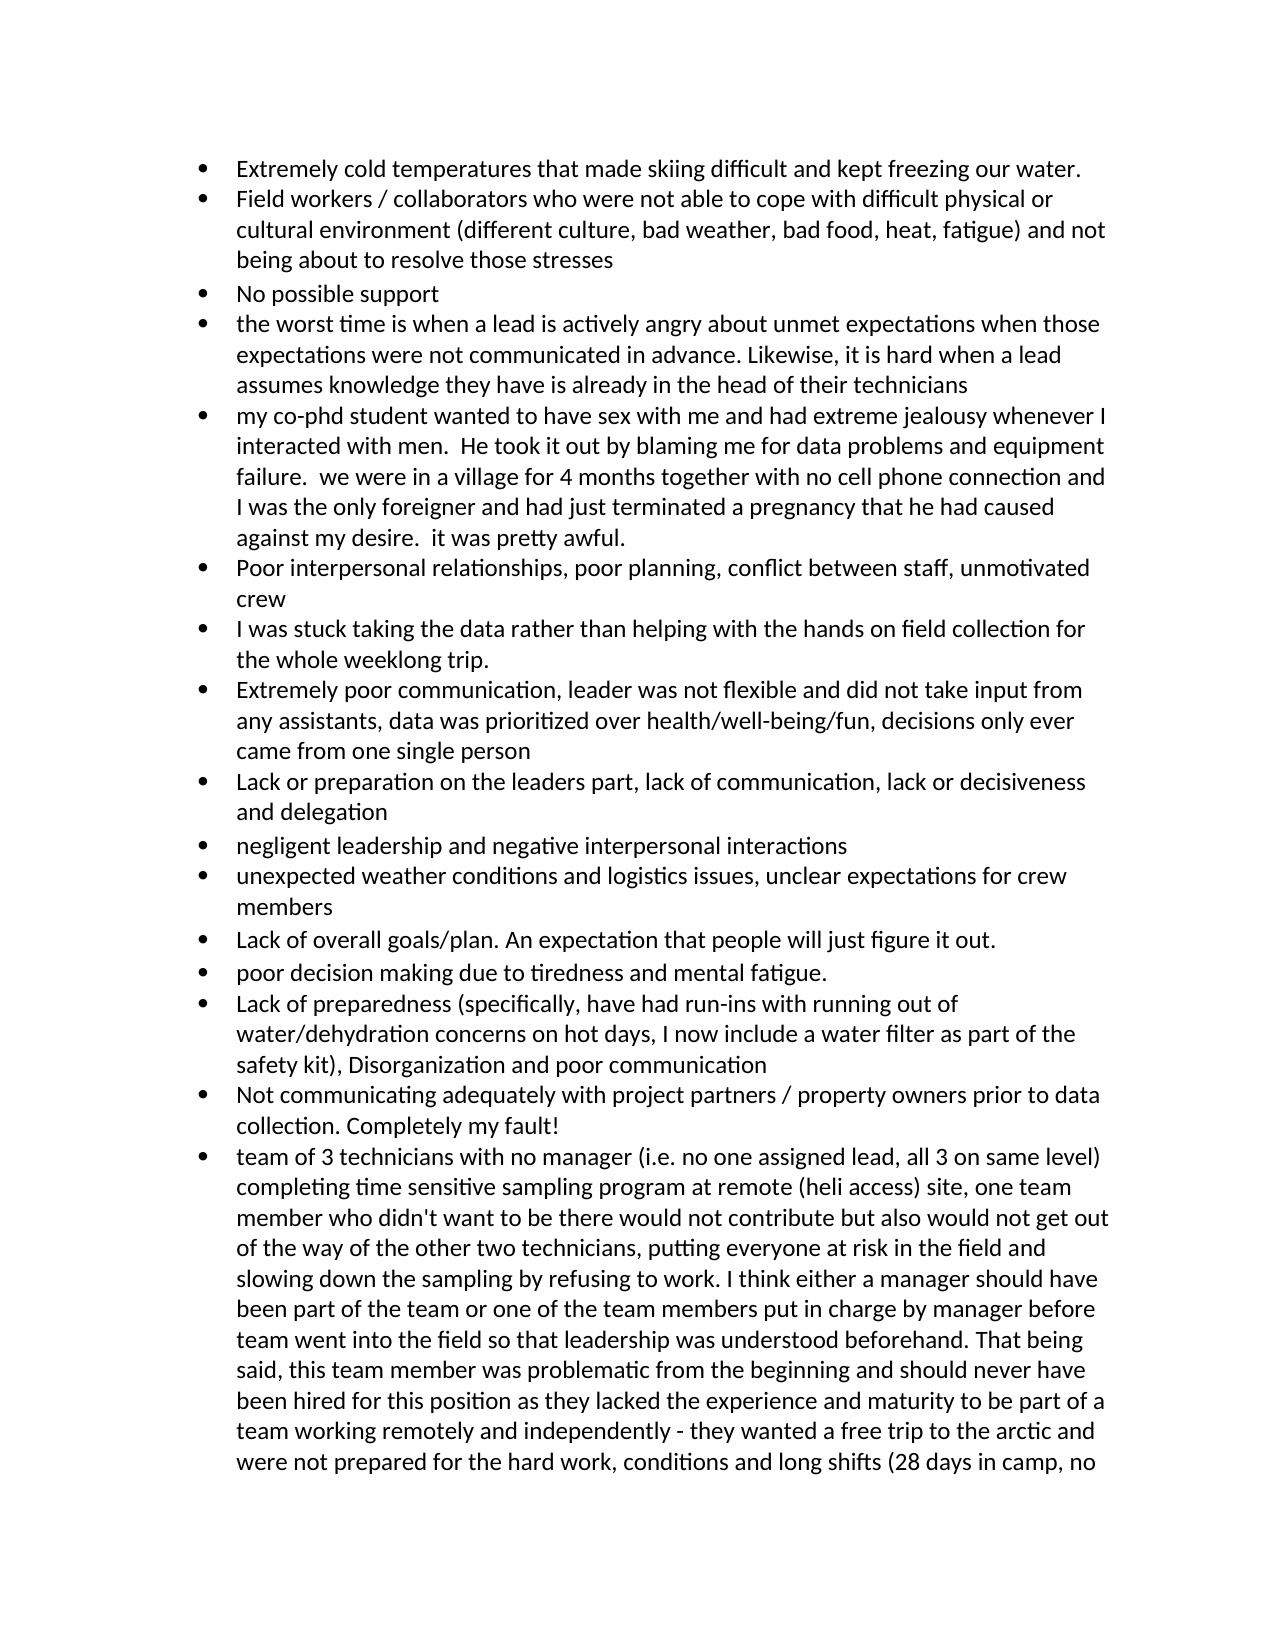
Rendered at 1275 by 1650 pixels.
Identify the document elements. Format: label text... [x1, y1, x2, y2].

table_cell poor decision making due to tiredness and mental fatigue. [150, 955, 1125, 988]
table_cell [150, 1141, 1125, 1476]
table_cell No possible support [150, 275, 1125, 308]
table_cell Not communicating adequately with project partners / property owners prior to data collection. Completely my fault! [150, 1080, 1125, 1141]
table_cell Extremely poor communication, leader was not flexible and did not take input from any assistants, data was prioritized over health/well-being/fun, decisions only ever came from one single person [150, 675, 1125, 766]
table_cell the worst time is when a lead is actively angry about unmet expectations when those expectations were not communicated in advance. Likewise, it is hard when a lead assumes knowledge they have is already in the head of their technicians [150, 308, 1125, 400]
table_cell Lack of preparedness (specifically, have had run-ins with running out of water/dehydration concerns on hot days, I now include a water filter as part of the safety kit), Disorganization and poor communication [150, 988, 1125, 1080]
table_cell negligent leadership and negative interpersonal interactions [150, 827, 1125, 860]
table_cell Lack of overall goals/plan. An expectation that people will just figure it out. [150, 921, 1125, 955]
table_cell Extremely cold temperatures that made skiing difficult and kept freezing our water. [150, 150, 1125, 183]
table_cell I was stuck taking the data rather than helping with the hands on field collection for the whole weeklong trip. [150, 614, 1125, 674]
table_cell Poor interpersonal relationships, poor planning, conflict between staff, unmotivated crew [150, 553, 1125, 613]
table_cell my co-phd student wanted to have sex with me and had extreme jealousy whenever I interacted with men. He took it out by blaming me for data problems and equipment failure. we were in a village for 4 months together with no cell phone connection and I was the only foreigner and had just terminated a pregnancy that he had caused against my desire. it was pretty awful. [150, 400, 1125, 552]
table_cell Field workers / collaborators who were not able to cope with difficult physical or cultural environment (different culture, bad weather, bad food, heat, fatigue) and not being about to resolve those stresses [150, 183, 1125, 275]
table_cell unexpected weather conditions and logistics issues, unclear expectations for crew members [150, 860, 1125, 921]
table_cell Lack or preparation on the leaders part, lack of communication, lack or decisiveness and delegation [150, 766, 1125, 827]
